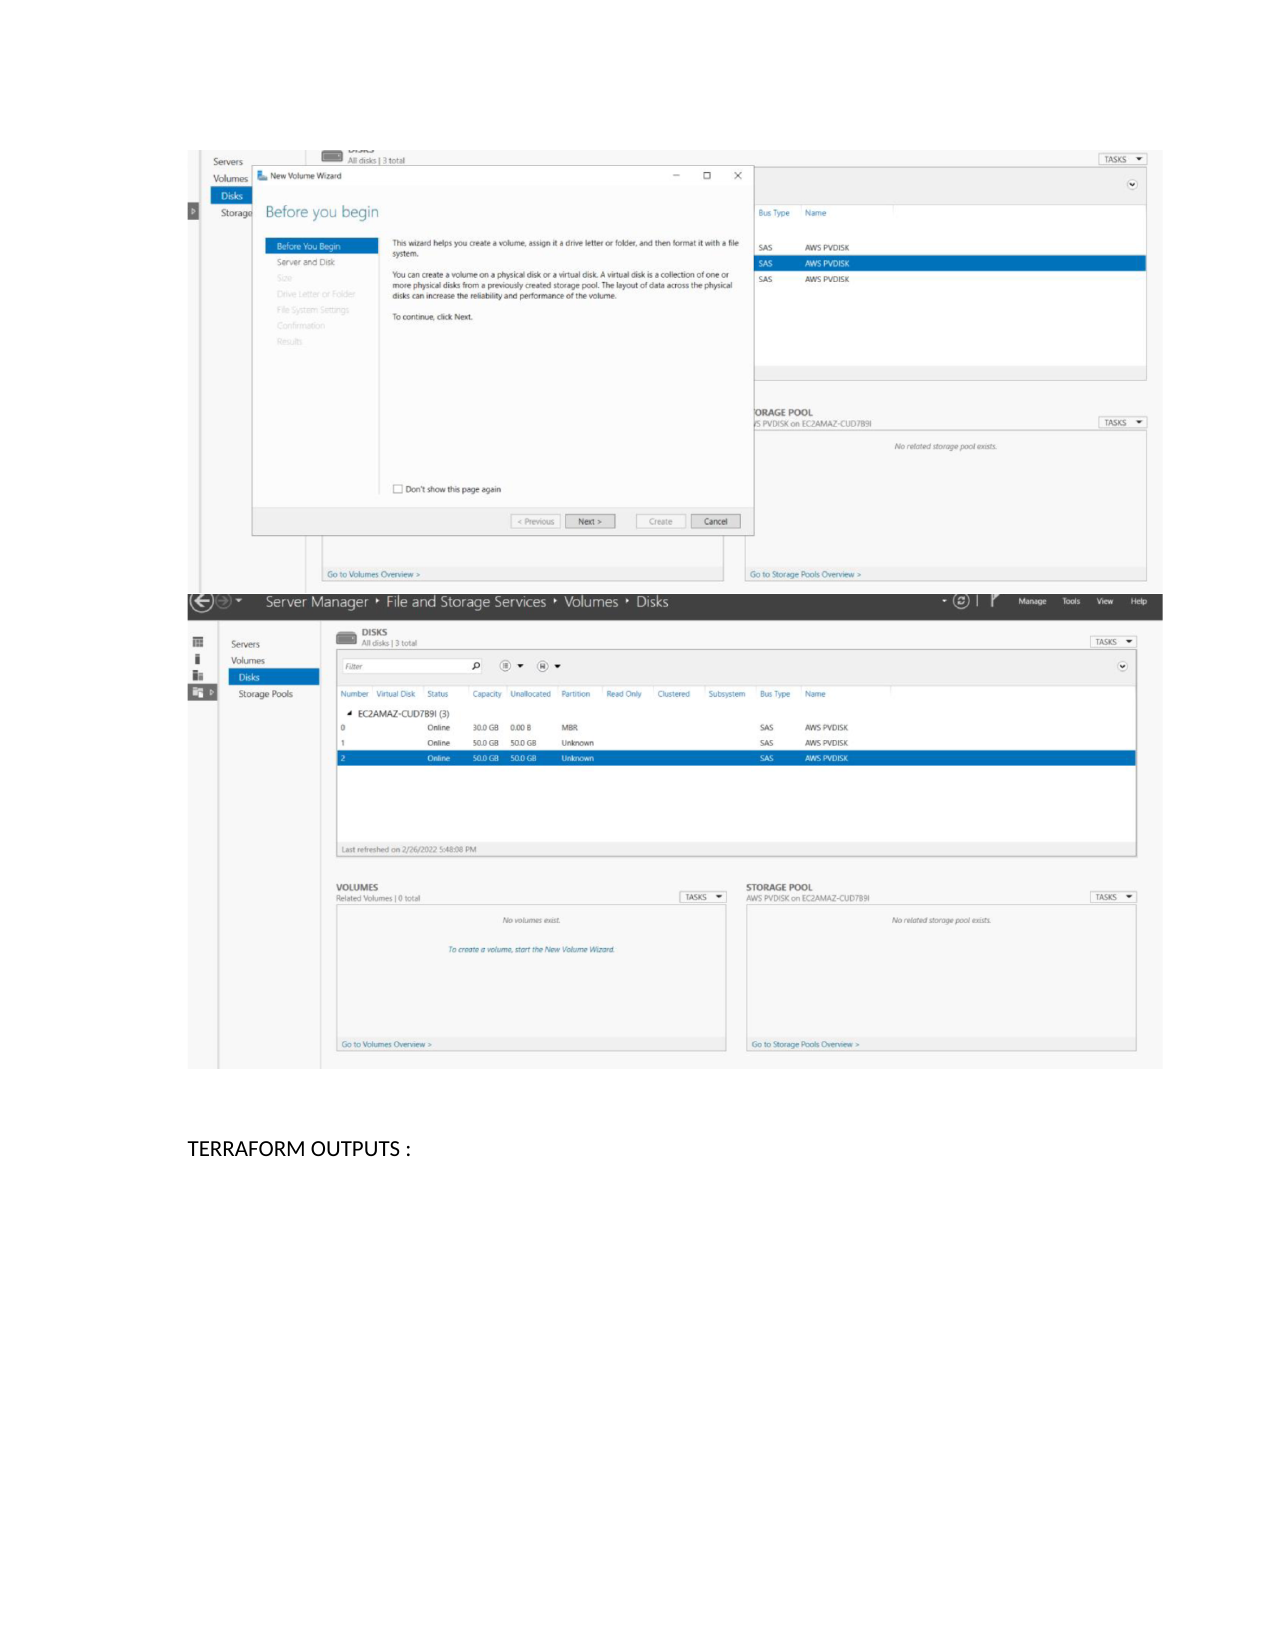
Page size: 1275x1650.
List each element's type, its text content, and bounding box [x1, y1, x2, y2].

text TERRAFORM OUTPUTS : [187, 1134, 1125, 1162]
picture [187, 150, 1163, 593]
picture [187, 594, 1163, 1069]
